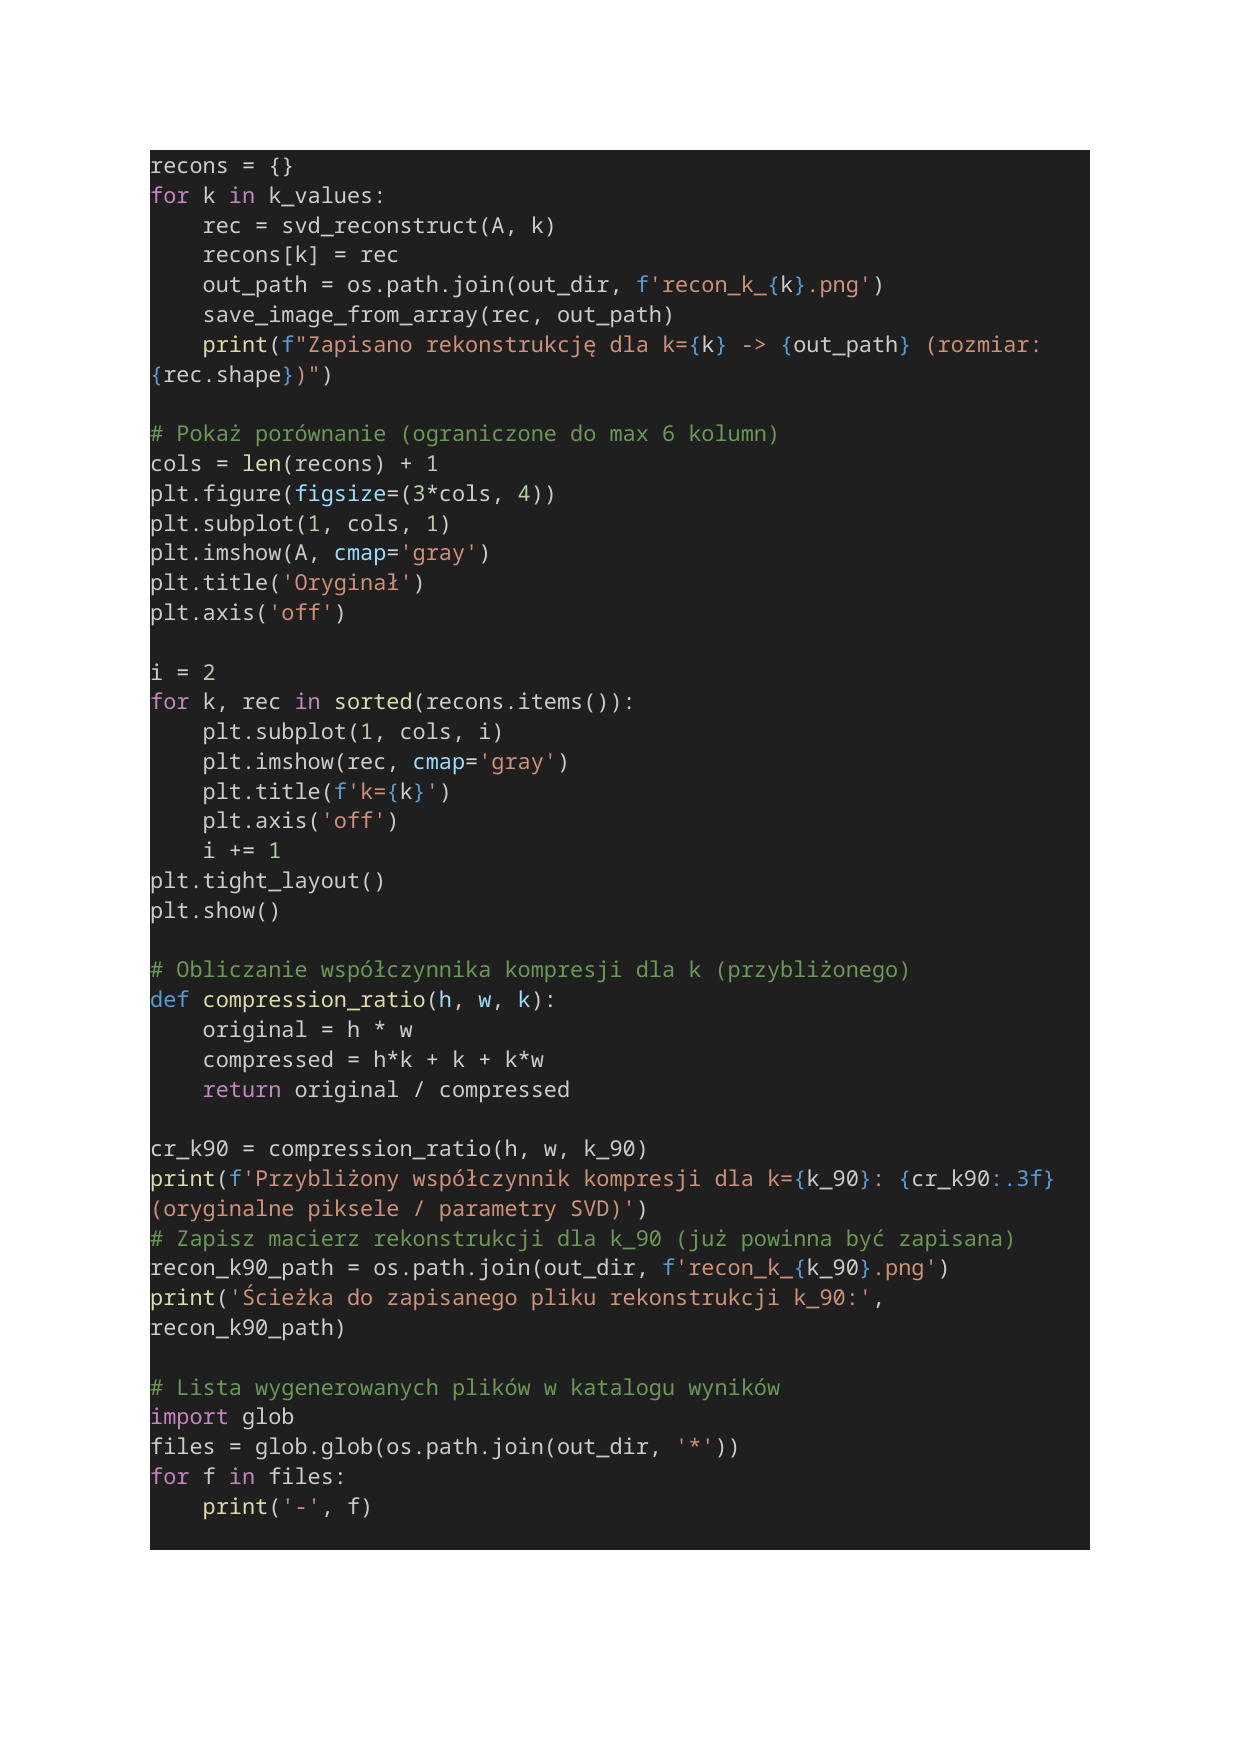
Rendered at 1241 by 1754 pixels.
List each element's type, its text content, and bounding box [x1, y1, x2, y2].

text recons[k] = rec [150, 239, 1090, 269]
text compressed = h*k + k + k*w [150, 1044, 1090, 1073]
text plt.axis('off') [150, 597, 1090, 627]
text return original / compressed [150, 1073, 1090, 1103]
text out_path = os.path.join(out_dir, f'recon_k_{k}.png') [150, 269, 1090, 299]
text i += 1 [150, 835, 1090, 865]
text print(f'Przybliżony współczynnik kompresji dla k={k_90}: {cr_k90:.3f} (oryginalne piksele / parametry SVD)') [150, 1163, 1090, 1222]
text cr_k90 = compression_ratio(h, w, k_90) [150, 1133, 1090, 1163]
text print(f"Zapisano rekonstrukcję dla k={k} -> {out_path} (rozmiar: {rec.shape})") [150, 329, 1090, 388]
text plt.title('Oryginał') [150, 567, 1090, 597]
text for k, rec in sorted(recons.items()): [150, 686, 1090, 716]
text # Pokaż porównanie (ograniczone do max 6 kolumn) [150, 418, 1090, 448]
text plt.subplot(1, cols, 1) [150, 507, 1090, 537]
text import glob [150, 1401, 1090, 1431]
text for k in k_values: [150, 180, 1090, 209]
text plt.subplot(1, cols, i) [150, 716, 1090, 746]
text for f in files: [150, 1461, 1090, 1491]
text original = h * w [150, 1014, 1090, 1044]
text recon_k90_path = os.path.join(out_dir, f'recon_k_{k_90}.png') [150, 1252, 1090, 1282]
text # Obliczanie współczynnika kompresji dla k (przybliżonego) [150, 954, 1090, 984]
text print('-', f) [150, 1491, 1090, 1520]
text plt.title(f'k={k}') [150, 776, 1090, 805]
text cols = len(recons) + 1 [150, 448, 1090, 478]
text plt.tight_layout() [150, 865, 1090, 895]
text plt.axis('off') [150, 805, 1090, 835]
text plt.show() [150, 895, 1090, 924]
text # Lista wygenerowanych plików w katalogu wyników [150, 1371, 1090, 1401]
text def compression_ratio(h, w, k): [150, 984, 1090, 1014]
text rec = svd_reconstruct(A, k) [150, 209, 1090, 239]
text # Zapisz macierz rekonstrukcji dla k_90 (już powinna być zapisana) [150, 1222, 1090, 1252]
text i = 2 [150, 656, 1090, 686]
text plt.imshow(rec, cmap='gray') [150, 746, 1090, 776]
text files = glob.glob(os.path.join(out_dir, '*')) [150, 1431, 1090, 1461]
text plt.imshow(A, cmap='gray') [150, 537, 1090, 567]
text plt.figure(figsize=(3*cols, 4)) [150, 478, 1090, 507]
text save_image_from_array(rec, out_path) [150, 299, 1090, 329]
text recons = {} [150, 150, 1090, 180]
text print('Ścieżka do zapisanego pliku rekonstrukcji k_90:', recon_k90_path) [150, 1282, 1090, 1342]
